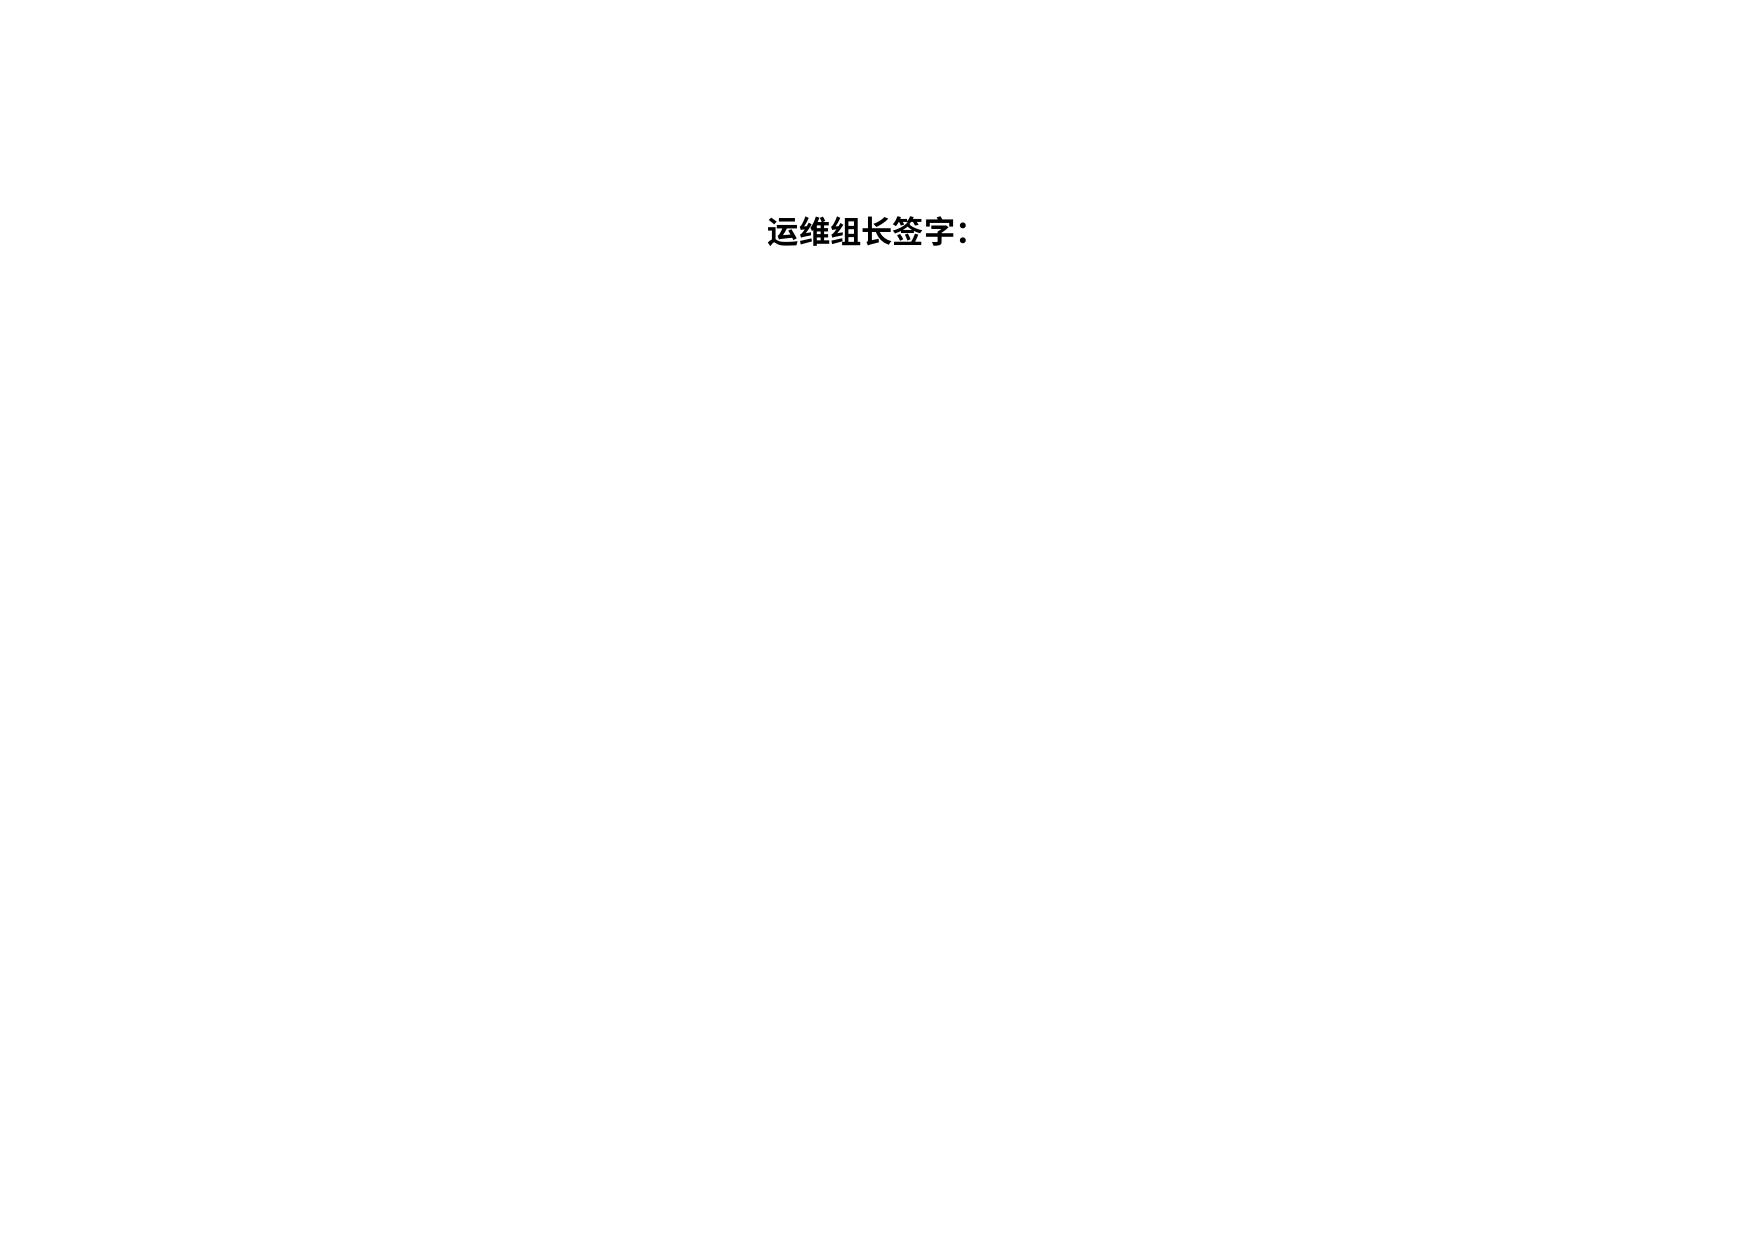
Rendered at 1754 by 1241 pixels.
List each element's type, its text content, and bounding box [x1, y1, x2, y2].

text 运维组长签字： [150, 198, 1604, 263]
